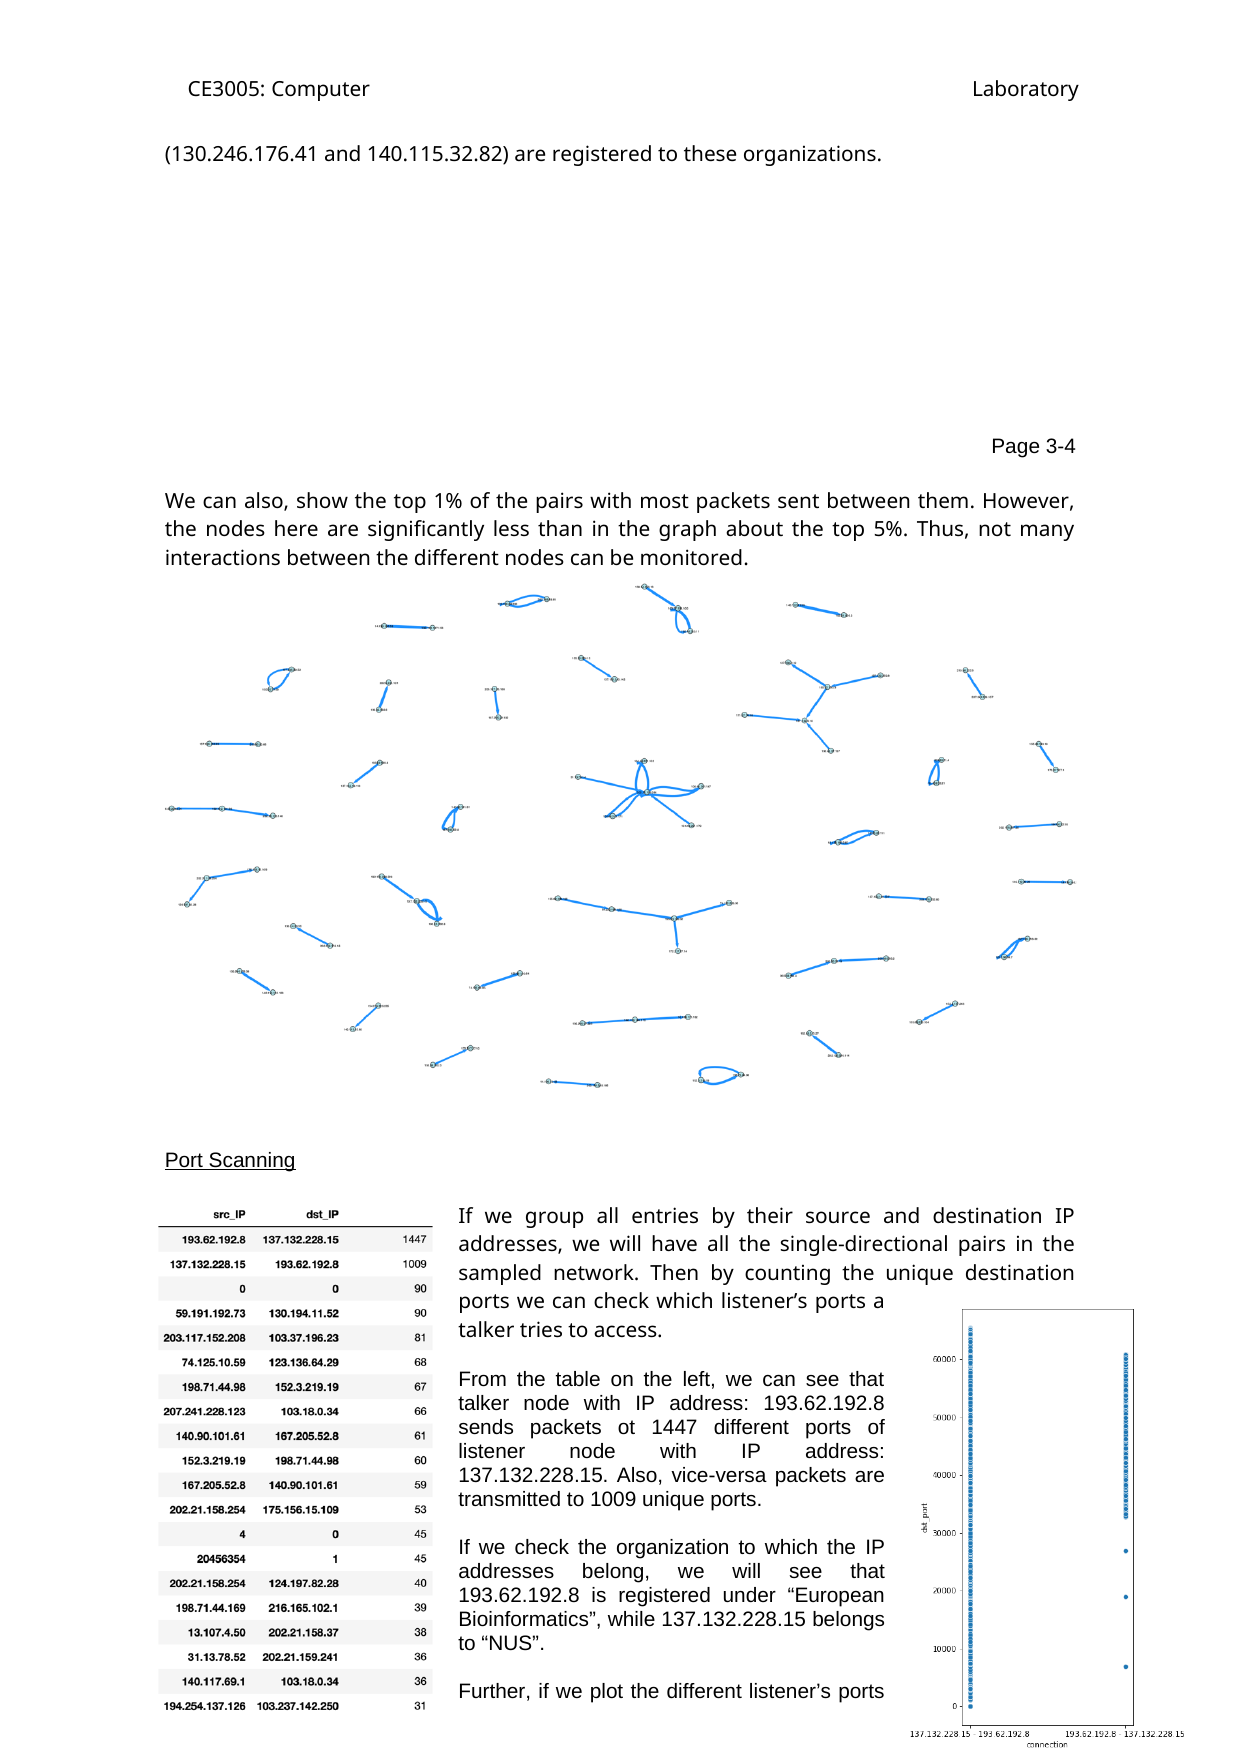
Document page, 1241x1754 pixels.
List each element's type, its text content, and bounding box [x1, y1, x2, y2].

text Port Scanning [164, 1149, 1076, 1173]
picture [164, 579, 1077, 1092]
text If we group all entries by their source and destination IP addresses, we will have all the single-directional pairs in the sampled network. Then by counting the unique destination ports we can check which listener’s ports a talker tries to access. [440, 1201, 1076, 1343]
text Page 3-4 [187, 434, 1076, 458]
text We can also, show the top 1% of the pairs with most packets sent between them. However, the nodes here are significantly less than in the graph about the top 5%. Thus, not many interactions between the different nodes can be monitored. [164, 486, 1076, 571]
picture [141, 1200, 440, 1722]
picture [904, 1303, 1190, 1754]
text If we check the organization to which the IP addresses belong, we will see that 193.62.192.8 is registered under “European Bioinformatics”, while 137.132.228.15 belongs to “NUS”. [440, 1535, 904, 1655]
text From the table on the left, we can see that talker node with IP address: 193.62.192.8 sends packets ot 1447 different ports of listener node with IP address: 137.132.228.15. Also, vice-versa packets are transmitted to 1009 unique ports. [440, 1367, 904, 1511]
